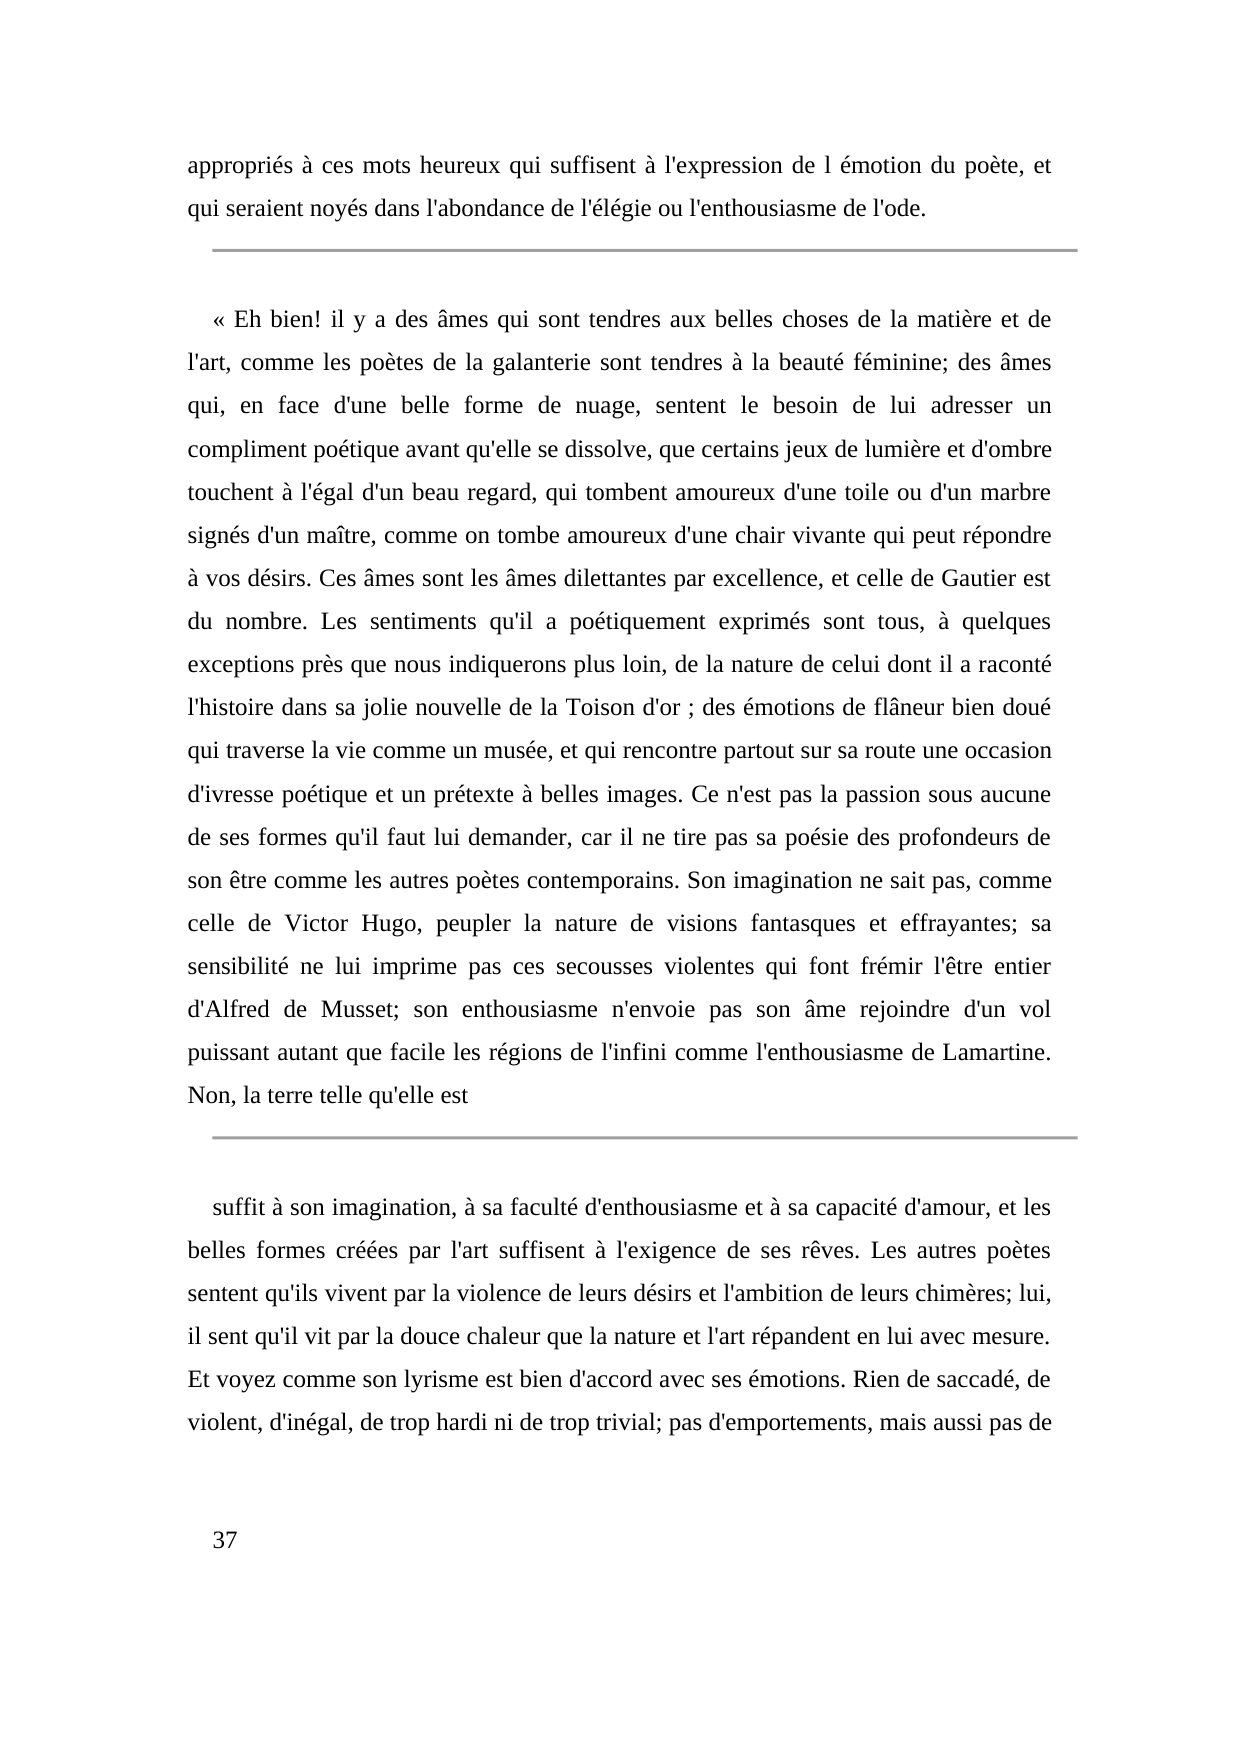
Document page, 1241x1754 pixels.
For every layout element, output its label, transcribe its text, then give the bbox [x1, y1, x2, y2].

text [187, 1192, 1053, 1436]
text « Eh bien! il y a des âmes qui sont tendres aux belles choses de la matière et de l'art, comme les poètes de la galanterie sont tendres à la beauté féminine; des âmes qui, en face d'une belle forme de nuage, sentent le besoin de lui adresser un compliment poétique avant qu'elle se dissolve, que certains jeux de lumière et d'ombre touchent à l'égal d'un beau regard, qui tombent amoureux d'une toile ou d'un marbre signés d'un maître, comme on tombe amoureux d'une chair vivante qui peut répondre à vos désirs. Ces âmes sont les âmes dilettantes par excellence, et celle de Gautier est du nombre. Les sentiments qu'il a poétiquement exprimés sont tous, à quelques exceptions près que nous indiquerons plus loin, de la nature de celui dont il a raconté l'histoire dans sa jolie nouvelle de la Toison d'or ; des émotions de flâneur bien doué qui traverse la vie comme un musée, et qui rencontre partout sur sa route une occasion d'ivresse poétique et un prétexte à belles images. Ce n'est pas la passion sous aucune de ses formes qu'il faut lui demander, car il ne tire pas sa poésie des profondeurs de son être comme les autres poètes contemporains. Son imagination ne sait pas, comme celle de Victor Hugo, peupler la nature de visions fantasques et effrayantes; sa sensibilité ne lui imprime pas ces secousses violentes qui font frémir l'être entier d'Alfred de Musset; son enthousiasme n'envoie pas son âme rejoindre d'un vol puissant autant que facile les régions de l'infini comme l'enthousiasme de Lamartine. Non, la terre telle qu'elle est [187, 304, 1053, 1109]
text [187, 150, 1053, 222]
